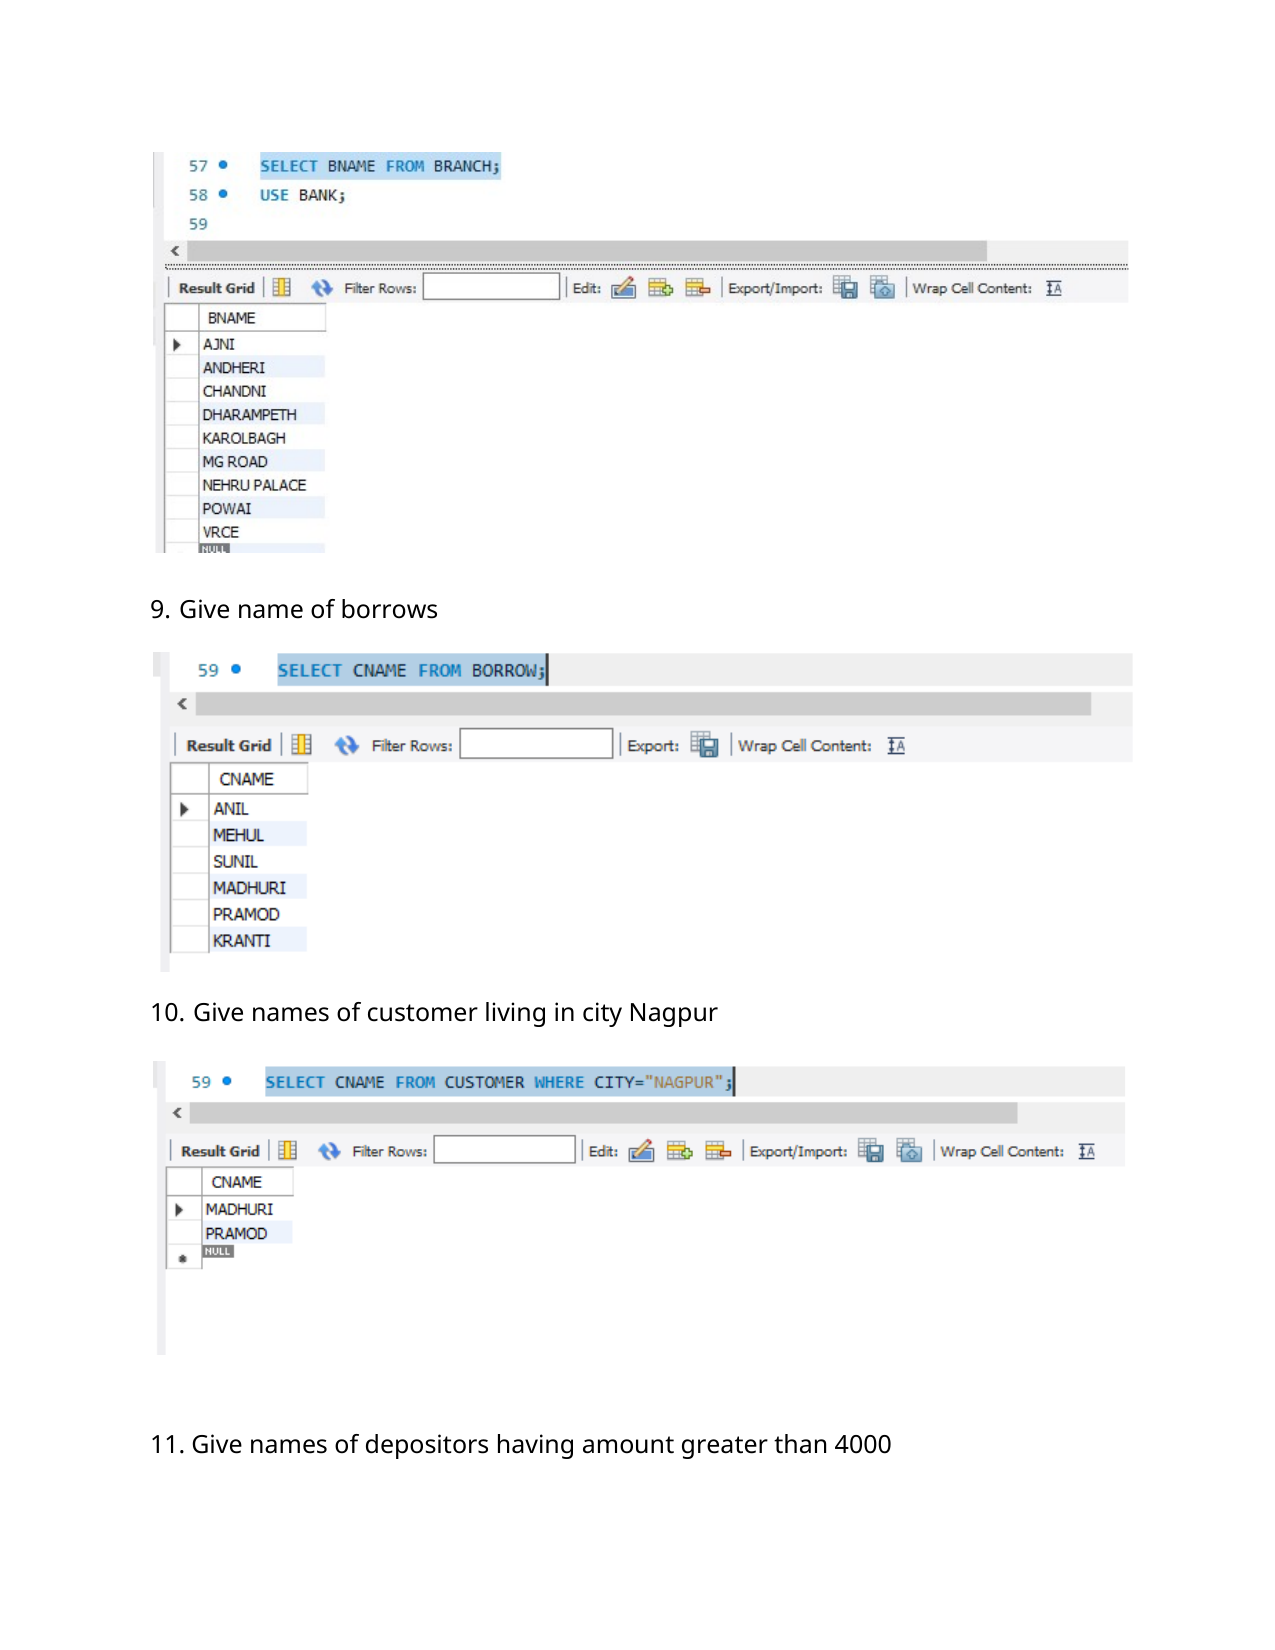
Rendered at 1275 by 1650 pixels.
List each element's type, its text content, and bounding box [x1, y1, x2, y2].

list Give name of borrows [150, 592, 1175, 626]
picture [153, 152, 1129, 553]
list Give names of depositors having amount greater than 4000 [150, 1426, 1175, 1460]
picture [153, 652, 1133, 972]
picture [153, 1061, 1126, 1355]
